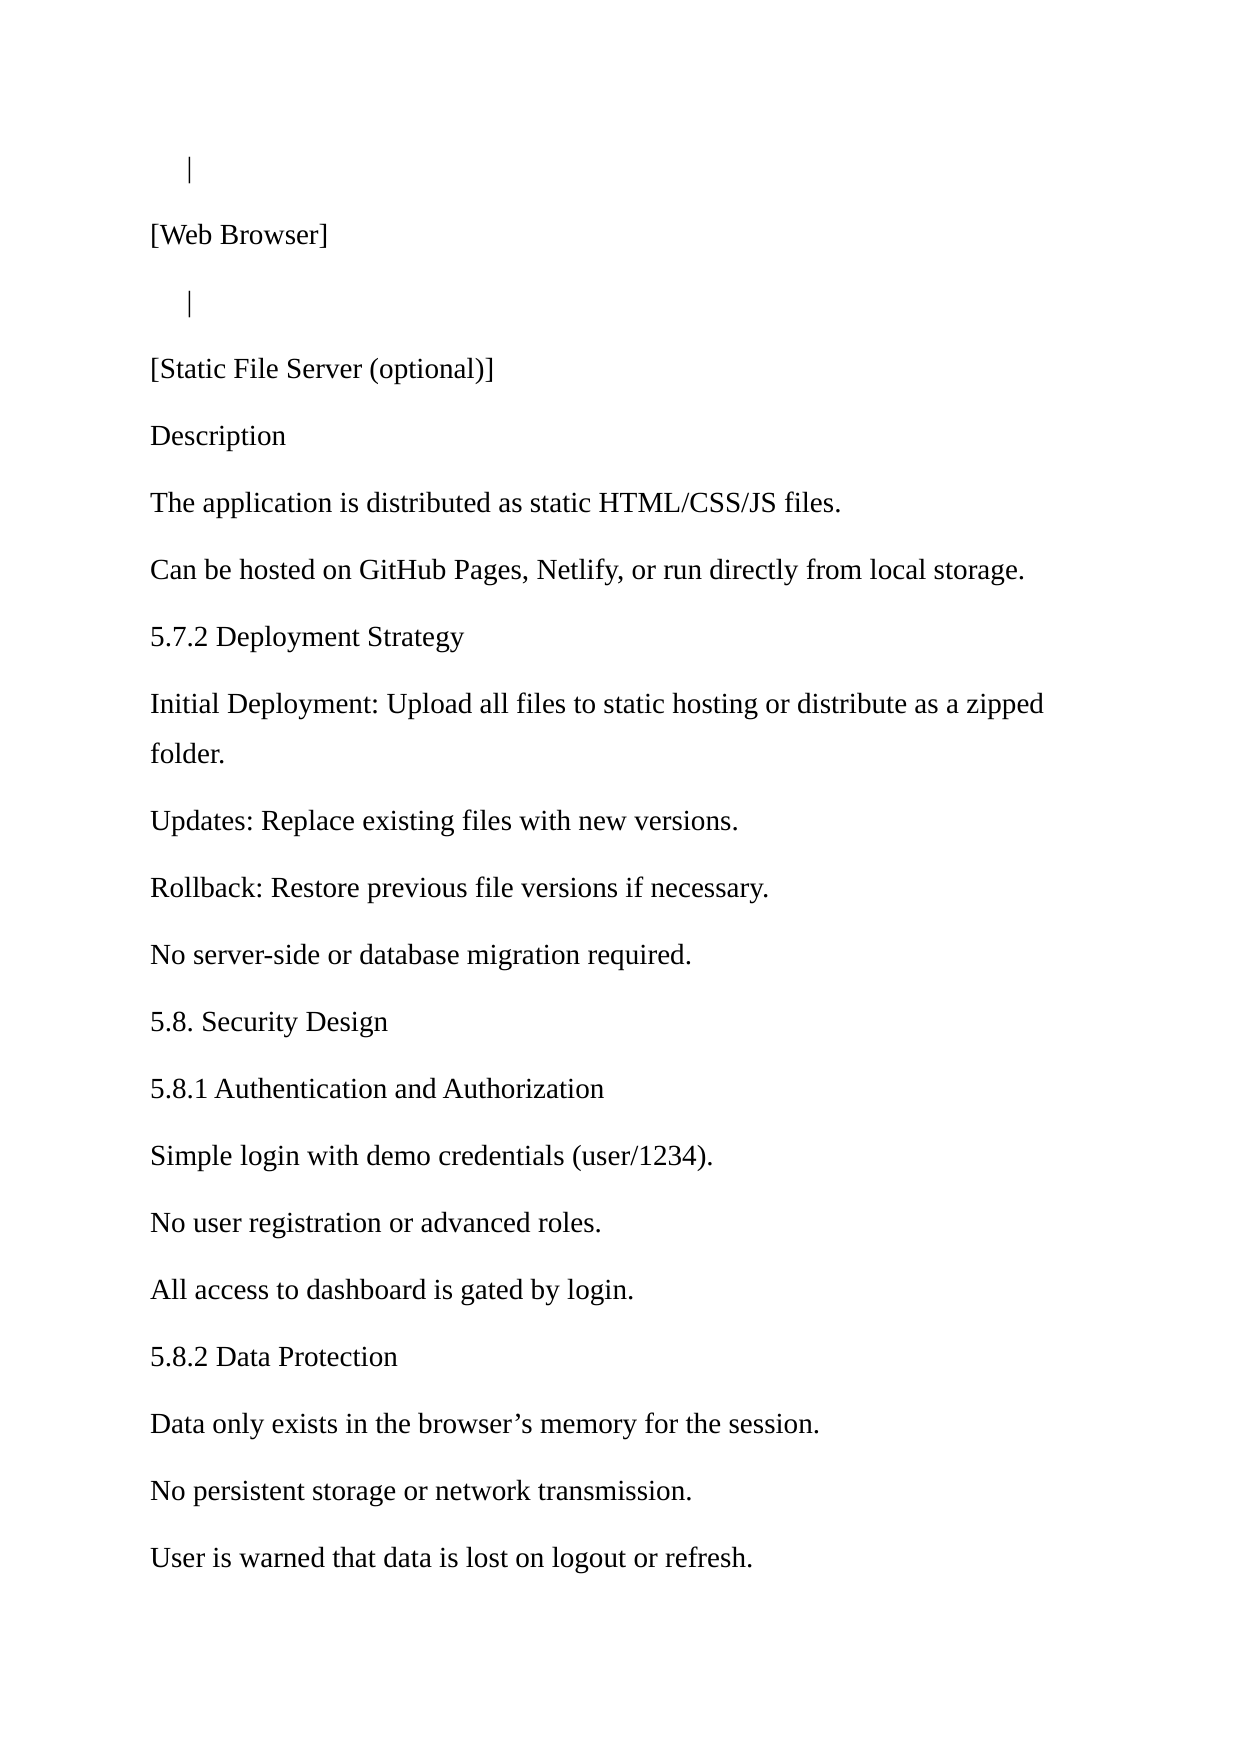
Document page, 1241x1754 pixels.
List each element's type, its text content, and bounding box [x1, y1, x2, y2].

text Can be hosted on GitHub Pages, Netlify, or run directly from local storage. [150, 552, 1090, 585]
text Data only exists in the browser’s memory for the session. [150, 1406, 1090, 1439]
text | [150, 284, 1090, 317]
text No user registration or advanced roles. [150, 1205, 1090, 1238]
text [Web Browser] [150, 217, 1090, 251]
text User is warned that data is lost on logout or refresh. [150, 1540, 1090, 1573]
text No server-side or database migration required. [150, 937, 1090, 971]
text | [150, 150, 1090, 183]
text 5.8.1 Authentication and Authorization [150, 1071, 1090, 1104]
text Rollback: Restore previous file versions if necessary. [150, 870, 1090, 904]
text Description [150, 418, 1090, 451]
text Updates: Replace existing files with new versions. [150, 803, 1090, 837]
text [Static File Server (optional)] [150, 351, 1090, 384]
text 5.8.2 Data Protection [150, 1339, 1090, 1372]
text All access to dashboard is gated by login. [150, 1272, 1090, 1306]
text The application is distributed as static HTML/CSS/JS files. [150, 485, 1090, 518]
text 5.7.2 Deployment Strategy [150, 619, 1090, 652]
text Initial Deployment: Upload all files to static hosting or distribute as a zipped folder. [150, 686, 1090, 770]
text No persistent storage or network transmission. [150, 1473, 1090, 1506]
text 5.8. Security Design [150, 1004, 1090, 1038]
text Simple login with demo credentials (user/1234). [150, 1138, 1090, 1172]
